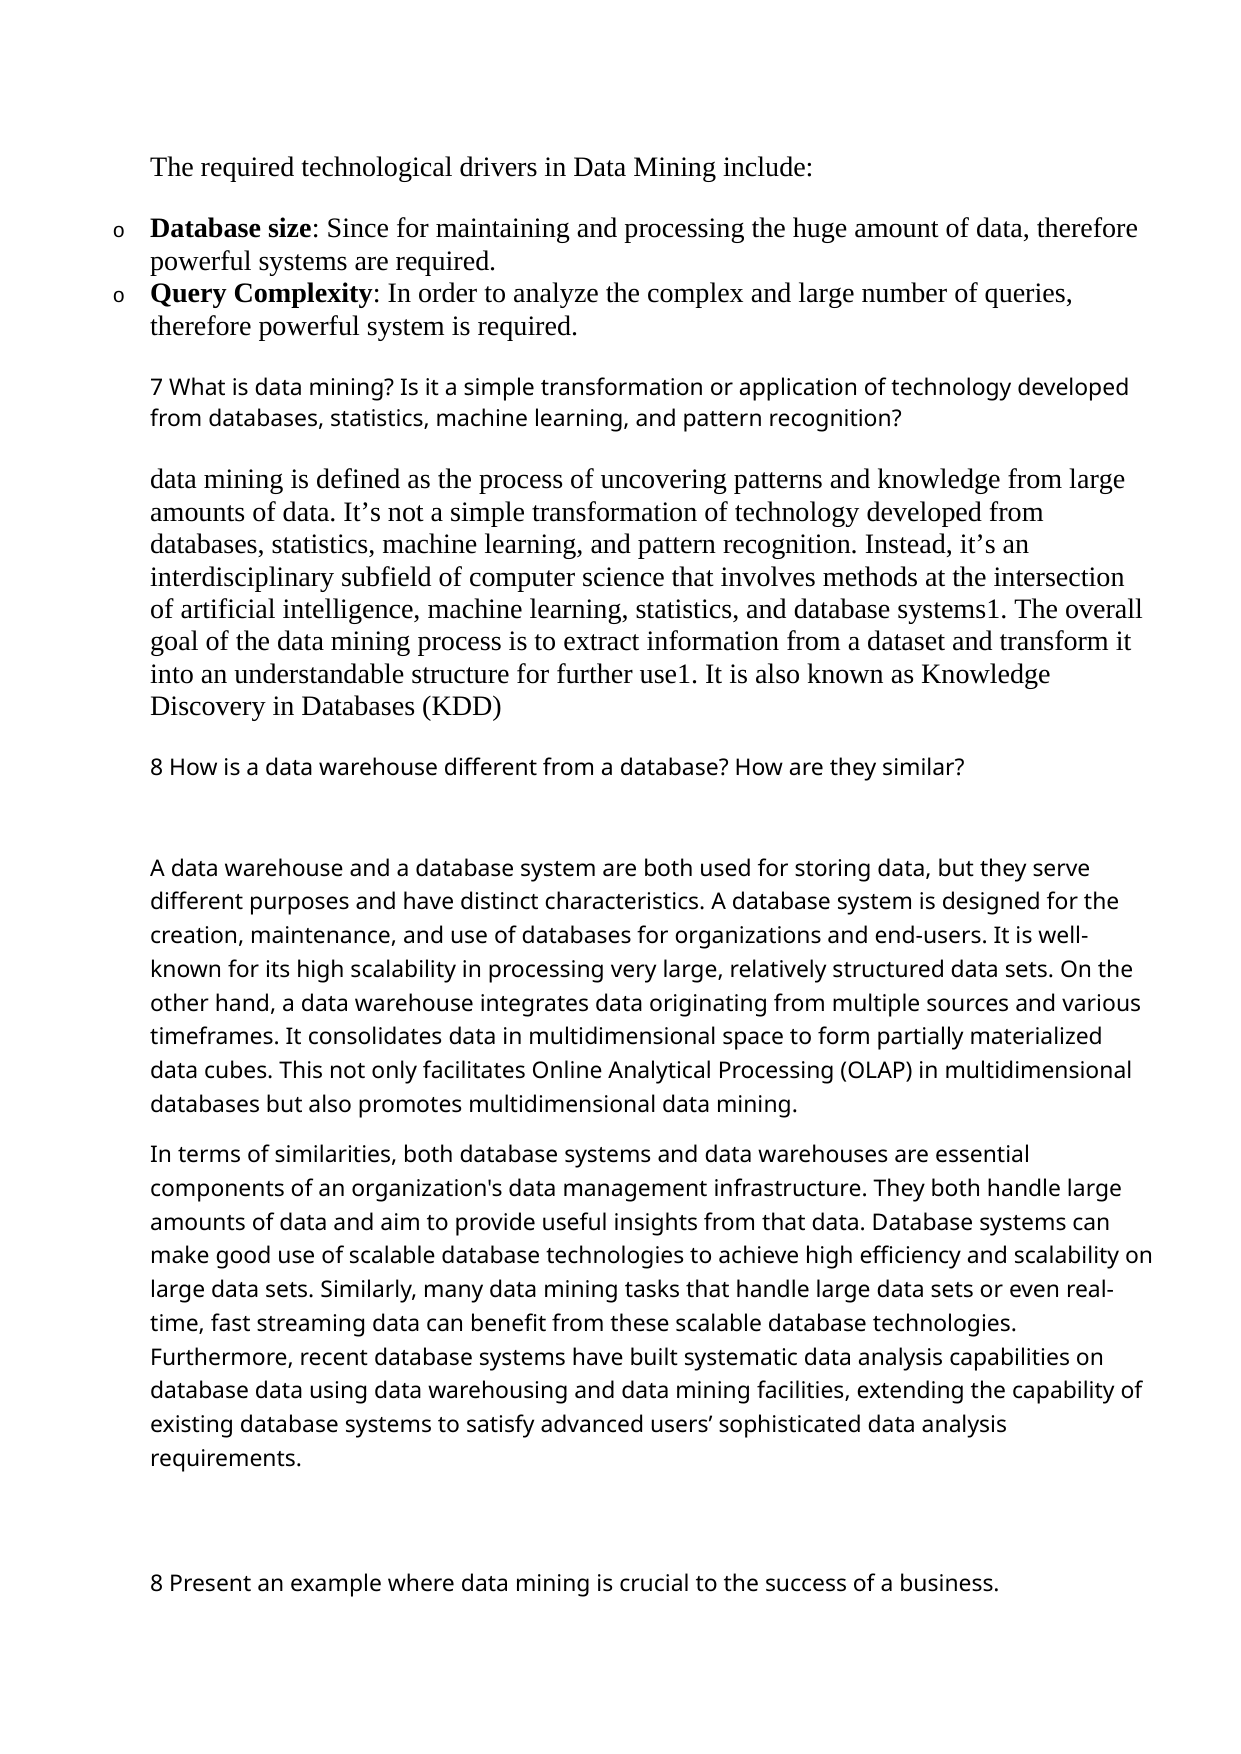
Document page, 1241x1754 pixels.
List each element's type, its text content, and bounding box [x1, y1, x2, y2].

text The required technological drivers in Data Mining include: [150, 150, 1154, 182]
text A data warehouse and a database system are both used for storing data, but they serve different purposes and have distinct characteristics. A database system is designed for the creation, maintenance, and use of databases for organizations and end-users. It is well-known for its high scalability in processing very large, relatively structured data sets. On the other hand, a data warehouse integrates data originating from multiple sources and various timeframes. It consolidates data in multidimensional space to form partially materialized data cubes. This not only facilitates Online Analytical Processing (OLAP) in multidimensional databases but also promotes multidimensional data mining. [150, 852, 1154, 1119]
text 7 What is data mining? Is it a simple transformation or application of technology developed from databases, statistics, machine learning, and pattern recognition? [150, 371, 1154, 433]
list Database size: Since for maintaining and processing the huge amount of data, therefore powerful systems are required. [112, 212, 1154, 277]
list Query Complexity: In order to analyze the complex and large number of queries, therefore powerful system is required. [112, 277, 1154, 342]
list 8 Present an example where data mining is crucial to the success of a business. [150, 1566, 1154, 1598]
text data mining is defined as the process of uncovering patterns and knowledge from large amounts of data. It’s not a simple transformation of technology developed from databases, statistics, machine learning, and pattern recognition. Instead, it’s an interdisciplinary subfield of computer science that involves methods at the intersection of artificial intelligence, machine learning, statistics, and database systems1. The overall goal of the data mining process is to extract information from a dataset and transform it into an understandable structure for further use1. It is also known as Knowledge Discovery in Databases (KDD) [150, 462, 1154, 722]
text 8 How is a data warehouse different from a database? How are they similar? [150, 751, 1154, 782]
text In terms of similarities, both database systems and data warehouses are essential components of an organization's data management infrastructure. They both handle large amounts of data and aim to provide useful insights from that data. Database systems can make good use of scalable database technologies to achieve high efficiency and scalability on large data sets. Similarly, many data mining tasks that handle large data sets or even real-time, fast streaming data can benefit from these scalable database technologies. Furthermore, recent database systems have built systematic data analysis capabilities on database data using data warehousing and data mining facilities, extending the capability of existing database systems to satisfy advanced users’ sophisticated data analysis requirements. [150, 1138, 1154, 1473]
